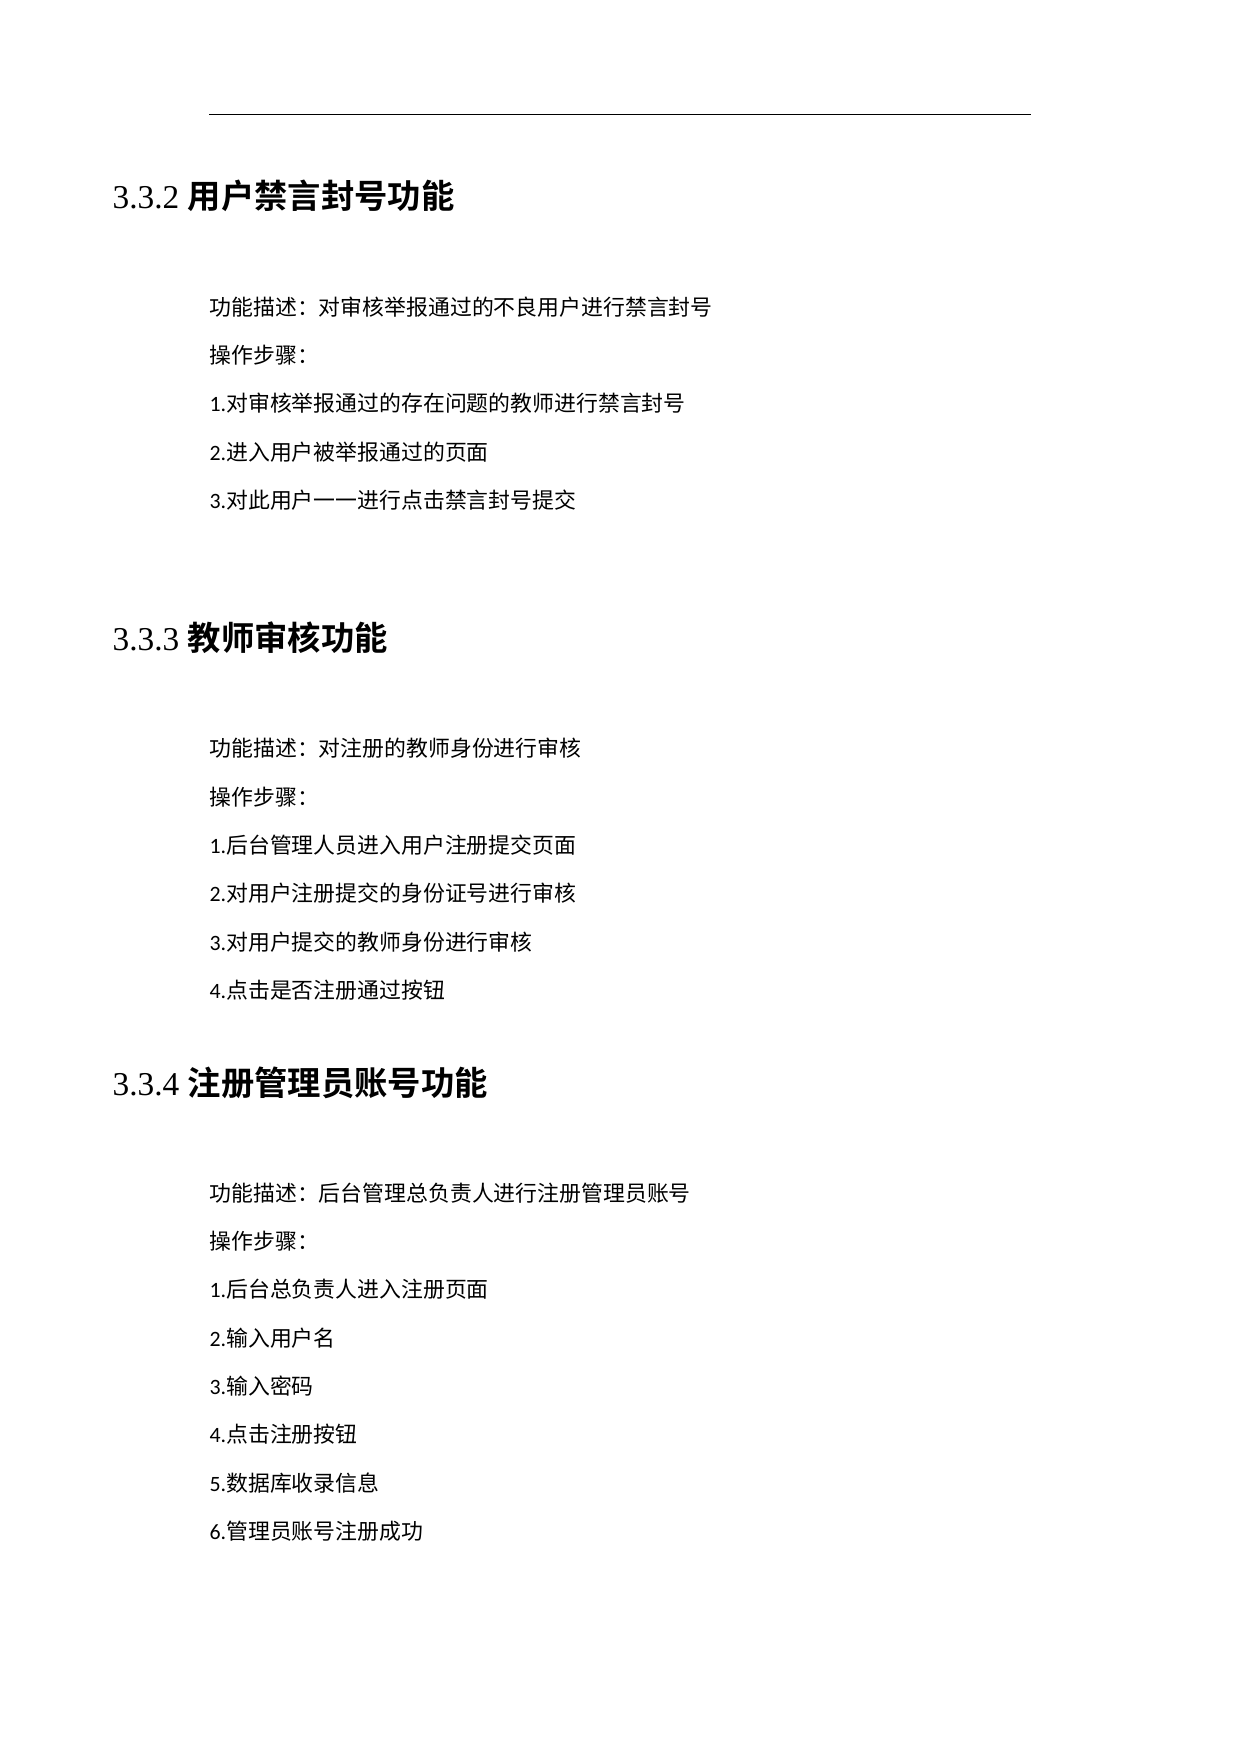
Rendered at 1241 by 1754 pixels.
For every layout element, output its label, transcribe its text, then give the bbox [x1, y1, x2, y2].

text 1.后台管理人员进入用户注册提交页面 [209, 828, 1031, 860]
subtitle 注册管理员账号功能 [112, 1048, 1031, 1113]
text 功能描述：后台管理总负责人进行注册管理员账号 [209, 1175, 1031, 1208]
text 4.点击注册按钮 [209, 1417, 1031, 1449]
text 2.输入用户名 [209, 1320, 1031, 1353]
text 1.后台总负责人进入注册页面 [209, 1272, 1031, 1304]
text 4.点击是否注册通过按钮 [209, 973, 1031, 1005]
text 操作步骤： [209, 779, 1031, 812]
text 3.输入密码 [209, 1368, 1031, 1401]
text 3.对此用户一一进行点击禁言封号提交 [209, 482, 1031, 515]
text 功能描述：对注册的教师身份进行审核 [209, 731, 1031, 763]
text 3.对用户提交的教师身份进行审核 [209, 924, 1031, 957]
text 2.对用户注册提交的身份证号进行审核 [209, 876, 1031, 908]
text 2.进入用户被举报通过的页面 [209, 434, 1031, 467]
subtitle 用户禁言封号功能 [112, 162, 1031, 227]
text 6.管理员账号注册成功 [209, 1513, 1031, 1546]
text 操作步骤： [209, 1223, 1031, 1256]
text 功能描述：对审核举报通过的不良用户进行禁言封号 [209, 289, 1031, 322]
text 操作步骤： [209, 337, 1031, 370]
text 1.对审核举报通过的存在问题的教师进行禁言封号 [209, 386, 1031, 418]
text 5.数据库收录信息 [209, 1465, 1031, 1498]
subtitle 教师审核功能 [112, 604, 1031, 669]
